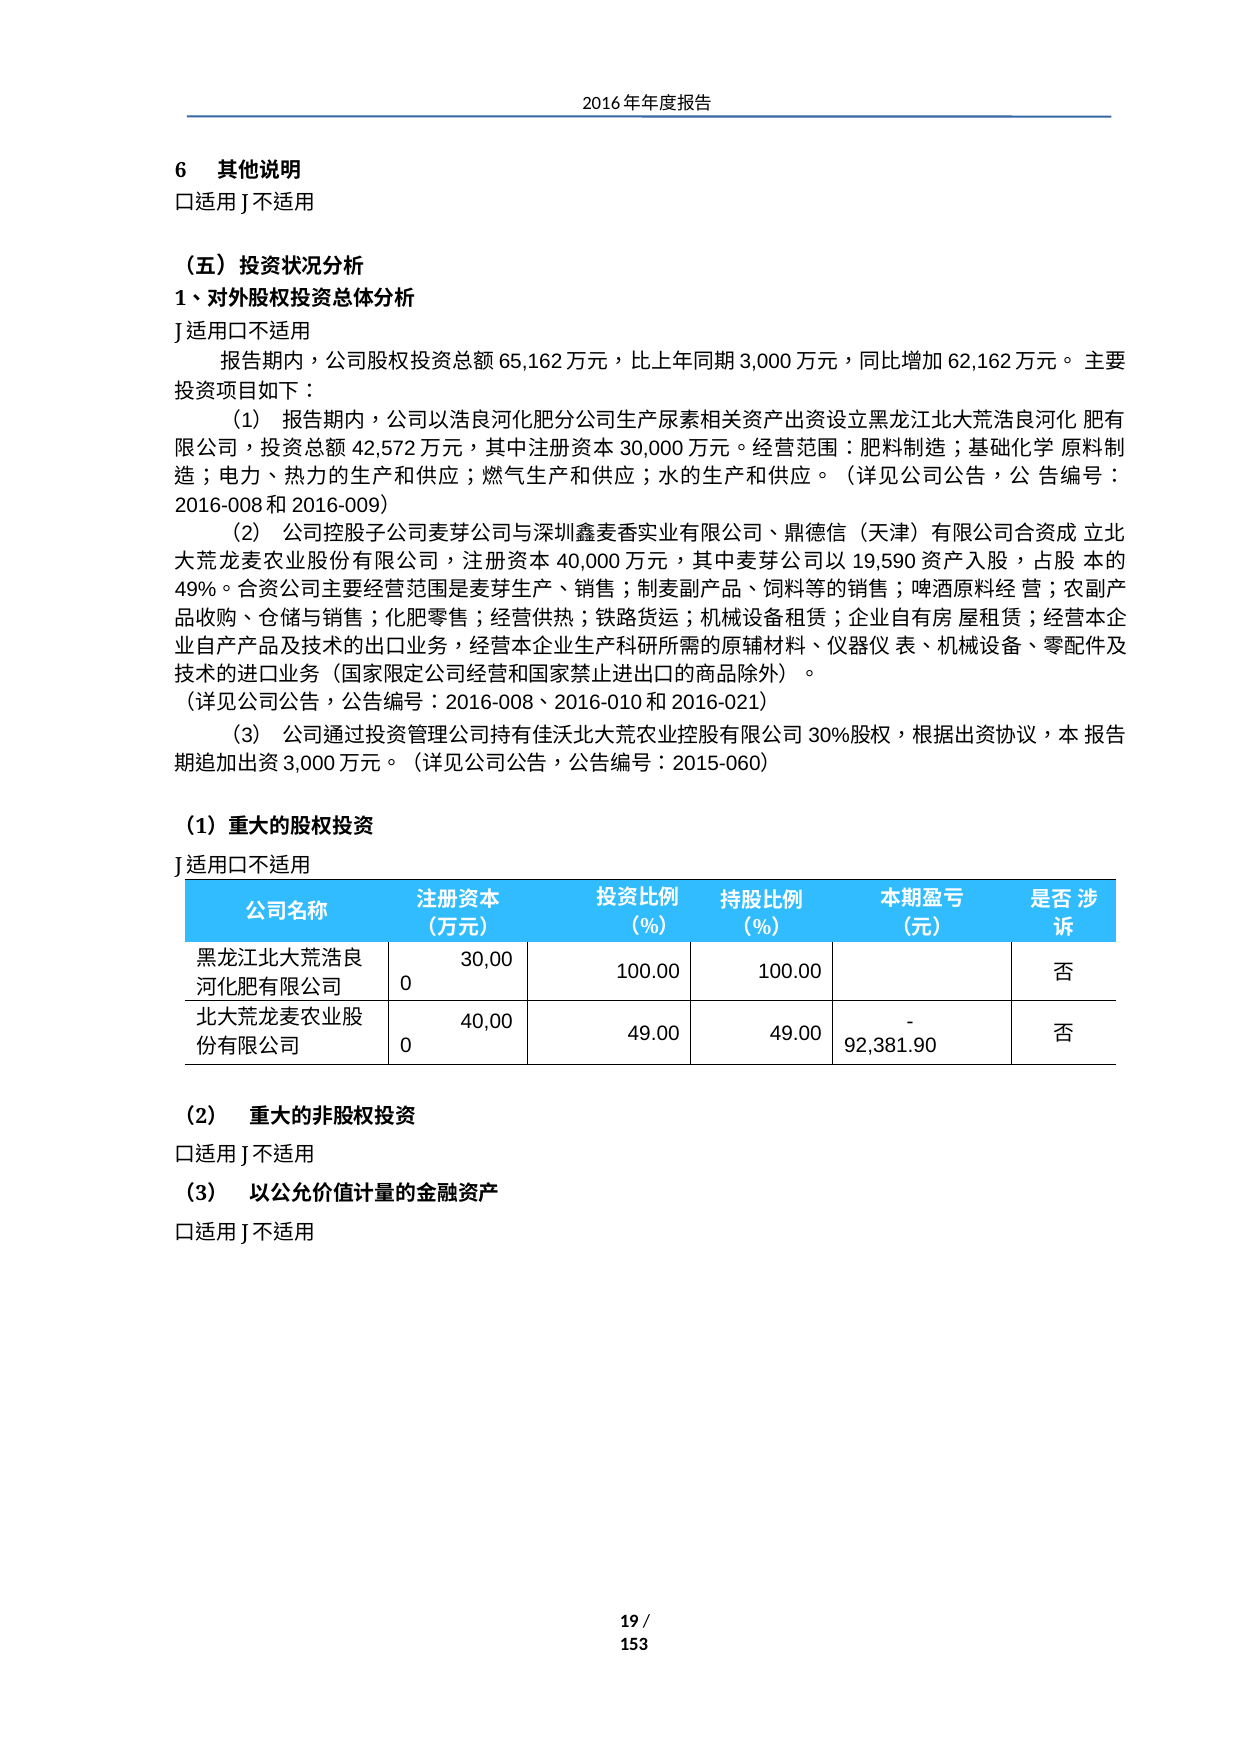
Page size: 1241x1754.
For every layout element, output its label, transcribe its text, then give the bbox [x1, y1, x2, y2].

list 其他说明 [174, 155, 1127, 183]
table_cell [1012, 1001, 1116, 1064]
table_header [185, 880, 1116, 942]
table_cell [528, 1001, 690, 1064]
text J适用口不适用 [174, 316, 1127, 344]
text （详见公司公告，公告编号：2016-008、2016-010和2016-021） [174, 687, 1127, 715]
text 报告期内，公司股权投资总额65,162万元，比上年同期3,000万元，同比增加62,162万元。 主要投资项目如下： [174, 344, 1127, 405]
text （2） 重大的非股权投资 [174, 1101, 1127, 1129]
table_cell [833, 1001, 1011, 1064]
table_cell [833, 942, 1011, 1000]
text （1）重大的股权投资 [174, 811, 1127, 840]
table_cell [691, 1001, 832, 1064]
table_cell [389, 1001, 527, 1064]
text （五）投资状况分析 [174, 251, 1127, 279]
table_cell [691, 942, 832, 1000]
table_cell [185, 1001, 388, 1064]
text 口适用J不适用 [174, 1139, 1127, 1168]
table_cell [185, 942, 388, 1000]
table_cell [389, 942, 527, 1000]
text （3） 公司通过投资管理公司持有佳沃北大荒农业控股有限公司30%股权，根据出资协议，本 报告期追加出资3,000万元。（详见公司公告，公告编号：2015-060） [174, 719, 1127, 776]
text （2） 公司控股子公司麦芽公司与深圳鑫麦香实业有限公司、鼎德信（天津）有限公司合资成 立北大荒龙麦农业股份有限公司，注册资本40,000万元，其中麦芽公司以19,590资产入股，占股 本的49%。合资公司主要经营范围是麦芽生产、销售；制麦副产品、饲料等的销售；啤酒原料经 营；农副产品收购、仓储与销售；化肥零售；经营供热；铁路货运；机械设备租赁；企业自有房 屋租赁；经营本企业自产产品及技术的出口业务，经营本企业生产科研所需的原辅材料、仪器仪 表、机械设备、零配件及技术的进口业务（国家限定公司经营和国家禁止进出口的商品除外）。 [174, 518, 1127, 687]
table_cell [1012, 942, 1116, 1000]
text J适用口不适用 [174, 850, 1127, 879]
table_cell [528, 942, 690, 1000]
text 口适用J不适用 [174, 1217, 1127, 1246]
text （3） 以公允价值计量的金融资产 [174, 1178, 1127, 1207]
text 1、对外股权投资总体分析 [174, 283, 1127, 311]
text （1） 报告期内，公司以浩良河化肥分公司生产尿素相关资产出资设立黑龙江北大荒浩良河化 肥有限公司，投资总额42,572万元，其中注册资本30,000万元。经营范围：肥料制造；基础化学 原料制造；电力、热力的生产和供应；燃气生产和供应；水的生产和供应。（详见公司公告，公 告编号：2016-008和2016-009） [174, 405, 1127, 518]
text 口适用J不适用 [174, 187, 1127, 215]
